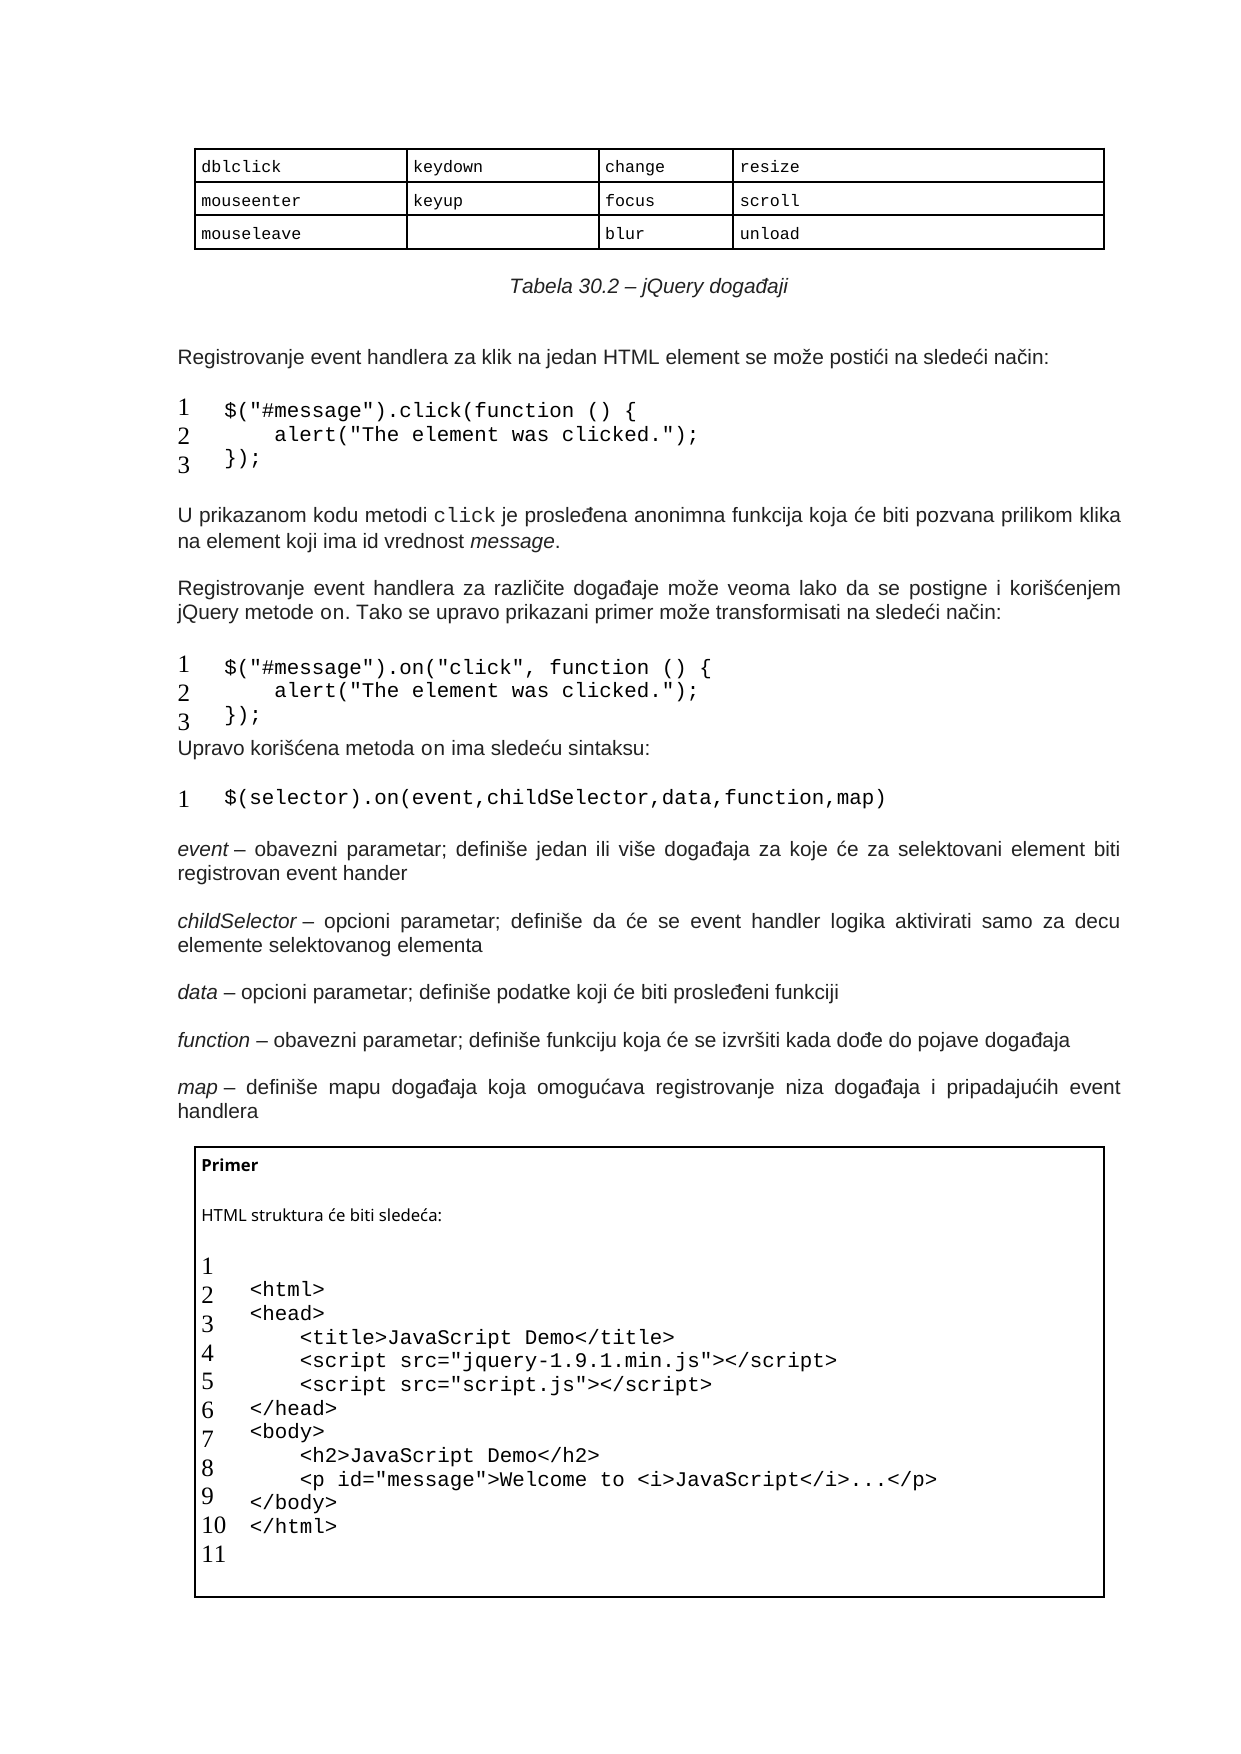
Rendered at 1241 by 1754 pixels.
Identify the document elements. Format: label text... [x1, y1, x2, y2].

table_cell [408, 216, 598, 248]
table_cell scroll [734, 183, 1103, 214]
table_header 1 2 3 [177, 649, 224, 735]
table_cell focus [600, 183, 732, 214]
text data – opcioni parametar; definiše podatke koji će biti prosleđeni funkciji [177, 980, 1122, 1004]
table_header 1 [177, 785, 224, 813]
text U prikazanom kodu metodi click je prosleđena anonimna funkcija koja će biti pozvana prilikom klika na element koji ima id vrednost message. [177, 479, 1122, 552]
table_cell blur [600, 216, 732, 248]
table_cell change [600, 150, 732, 181]
table_header $(selector).on(event,childSelector,data,function,map) [224, 785, 1088, 813]
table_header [196, 1148, 1103, 1596]
text function – obavezni parametar; definiše funkciju koja će se izvršiti kada dođe do pojave događaja [177, 1027, 1122, 1051]
table_cell unload [734, 216, 1103, 248]
text Tabela 30.2 – jQuery događaji [177, 250, 1122, 298]
table_header 1 2 3 [177, 393, 224, 479]
table_cell mouseleave [196, 216, 406, 248]
table_cell dblclick [196, 150, 406, 181]
text childSelector – opcioni parametar; definiše da će se event handler logika aktivirati samo za decu elemente selektovanog elementa [177, 909, 1122, 957]
text Registrovanje event handlera za različite događaje može veoma lako da se postigne i korišćenjem jQuery metode on. Tako se upravo prikazani primer može transformisati na sledeći način: [177, 576, 1122, 626]
table_cell resize [734, 150, 1103, 181]
text Upravo korišćena metoda on ima sledeću sintaksu: [177, 735, 1122, 761]
text event – obavezni parametar; definiše jedan ili više događaja za koje će za selektovani element biti registrovan event hander [177, 813, 1122, 885]
table_header $("#message").click(function () { alert("The element was clicked."); }); [224, 393, 1088, 479]
text Registrovanje event handlera za klik na jedan HTML element se može postići na sledeći način: [177, 321, 1122, 369]
table_header $("#message").on("click", function () { alert("The element was clicked."); }); [224, 649, 1088, 735]
table_cell keyup [408, 183, 598, 214]
table_cell mouseenter [196, 183, 406, 214]
table_cell keydown [408, 150, 598, 181]
text map – definiše mapu događaja koja omogućava registrovanje niza događaja i pripadajućih event handlera [177, 1075, 1122, 1123]
